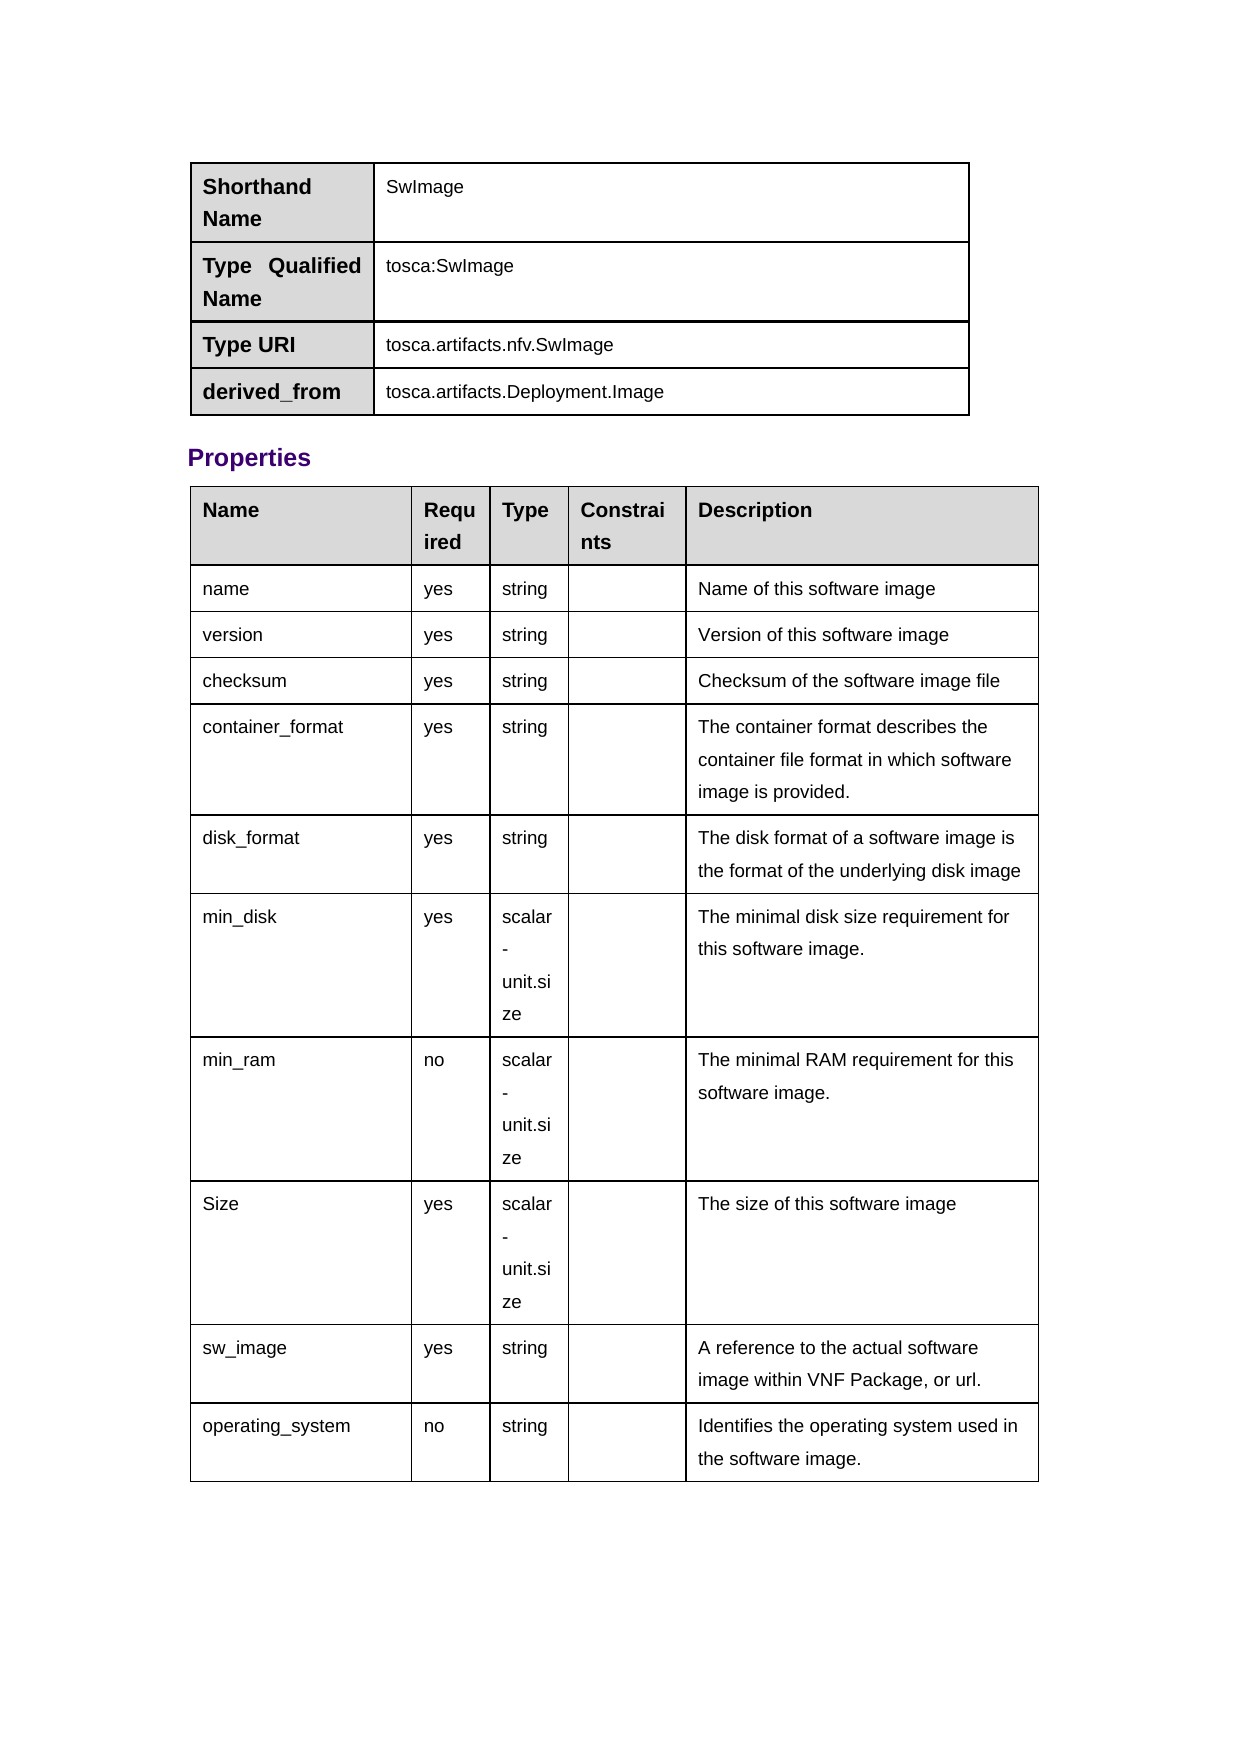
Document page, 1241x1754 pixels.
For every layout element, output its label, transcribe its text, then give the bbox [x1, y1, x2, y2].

table_cell scalar-unit.size [491, 1182, 568, 1323]
table_cell The minimal disk size requirement for this software image. [687, 894, 1038, 1036]
table_cell no [412, 1038, 489, 1180]
table_cell string [491, 816, 568, 893]
table_cell [569, 816, 685, 893]
table_cell string [491, 658, 568, 703]
table_header Required [412, 487, 489, 564]
table_cell [569, 894, 685, 1036]
table_cell yes [412, 566, 489, 611]
table_cell [569, 566, 685, 611]
table_cell yes [412, 816, 489, 893]
table_header Name [191, 487, 411, 564]
table_cell yes [412, 894, 489, 1036]
table_cell min_ram [191, 1038, 411, 1180]
table_cell [569, 705, 685, 814]
table_cell [569, 1404, 685, 1481]
table_cell string [491, 1404, 568, 1481]
table_cell checksum [191, 658, 411, 703]
table_cell tosca.artifacts.Deployment.Image [375, 369, 968, 414]
table_cell [569, 612, 685, 657]
table_cell string [491, 566, 568, 611]
table_cell sw_image [191, 1325, 411, 1402]
table_cell yes [412, 1182, 489, 1323]
table_cell operating_system [191, 1404, 411, 1481]
table_cell A reference to the actual software image within VNF Package, or url. [687, 1325, 1038, 1402]
subtitle Properties [187, 441, 1053, 473]
table_cell min_disk [191, 894, 411, 1036]
table_cell tosca:SwImage [375, 243, 968, 320]
table_header Description [687, 487, 1038, 564]
table_cell string [491, 705, 568, 814]
table_cell The size of this software image [687, 1182, 1038, 1323]
table_cell Checksum of the software image file [687, 658, 1038, 703]
table_cell Name of this software image [687, 566, 1038, 611]
table_cell [569, 1325, 685, 1402]
table_cell yes [412, 705, 489, 814]
table_cell The disk format of a software image is the format of the underlying disk image [687, 816, 1038, 893]
table_cell Size [191, 1182, 411, 1323]
table_cell string [491, 1325, 568, 1402]
table_cell [569, 1038, 685, 1180]
table_cell scalar-unit.size [491, 894, 568, 1036]
table_cell disk_format [191, 816, 411, 893]
table_cell Identifies the operating system used in the software image. [687, 1404, 1038, 1481]
table_cell version [191, 612, 411, 657]
table_cell yes [412, 612, 489, 657]
table_cell string [491, 612, 568, 657]
table_header Shorthand Name [192, 164, 373, 241]
table_cell Type URI [192, 323, 373, 367]
table_cell Type Qualified Name [192, 243, 373, 320]
table_cell scalar-unit.size [491, 1038, 568, 1180]
table_cell container_format [191, 705, 411, 814]
table_cell yes [412, 658, 489, 703]
table_cell derived_from [192, 369, 373, 414]
table_cell [569, 1182, 685, 1323]
table_cell Version of this software image [687, 612, 1038, 657]
table_header SwImage [375, 164, 968, 241]
table_cell yes [412, 1325, 489, 1402]
table_cell The container format describes the container file format in which software image is provided. [687, 705, 1038, 814]
table_cell tosca.artifacts.nfv.SwImage [375, 323, 968, 367]
table_cell [569, 658, 685, 703]
table_header Type [491, 487, 568, 564]
table_header Constraints [569, 487, 685, 564]
table_cell name [191, 566, 411, 611]
table_cell no [412, 1404, 489, 1481]
table_cell The minimal RAM requirement for this software image. [687, 1038, 1038, 1180]
